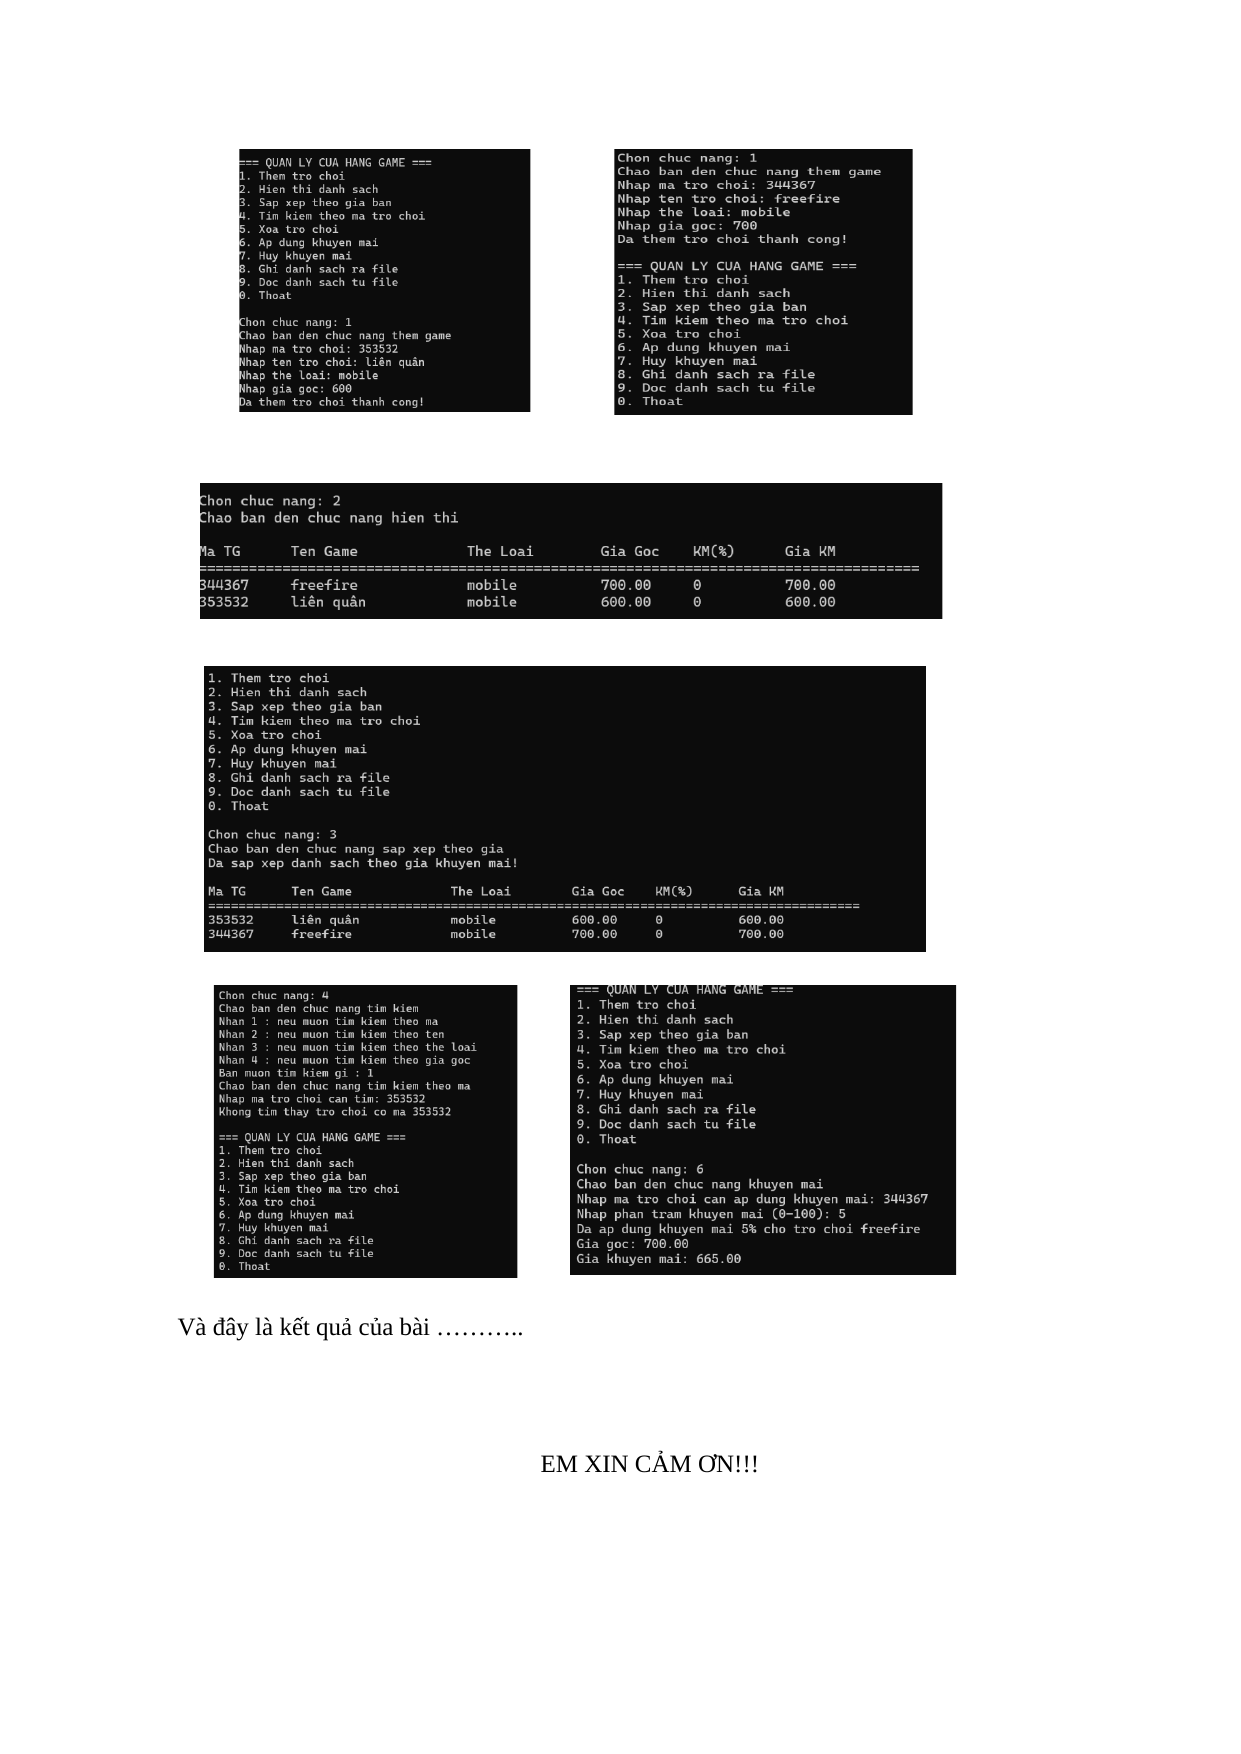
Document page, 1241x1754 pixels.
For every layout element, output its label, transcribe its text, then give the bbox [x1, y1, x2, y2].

text EM XIN CẢM ƠN!!! [177, 1449, 1122, 1478]
picture [213, 985, 518, 1278]
picture [200, 483, 943, 619]
picture [239, 149, 531, 412]
picture [204, 666, 926, 952]
picture [614, 149, 913, 415]
picture [570, 985, 957, 1275]
text Và đây là kết quả của bài ……….. [177, 1312, 1122, 1341]
